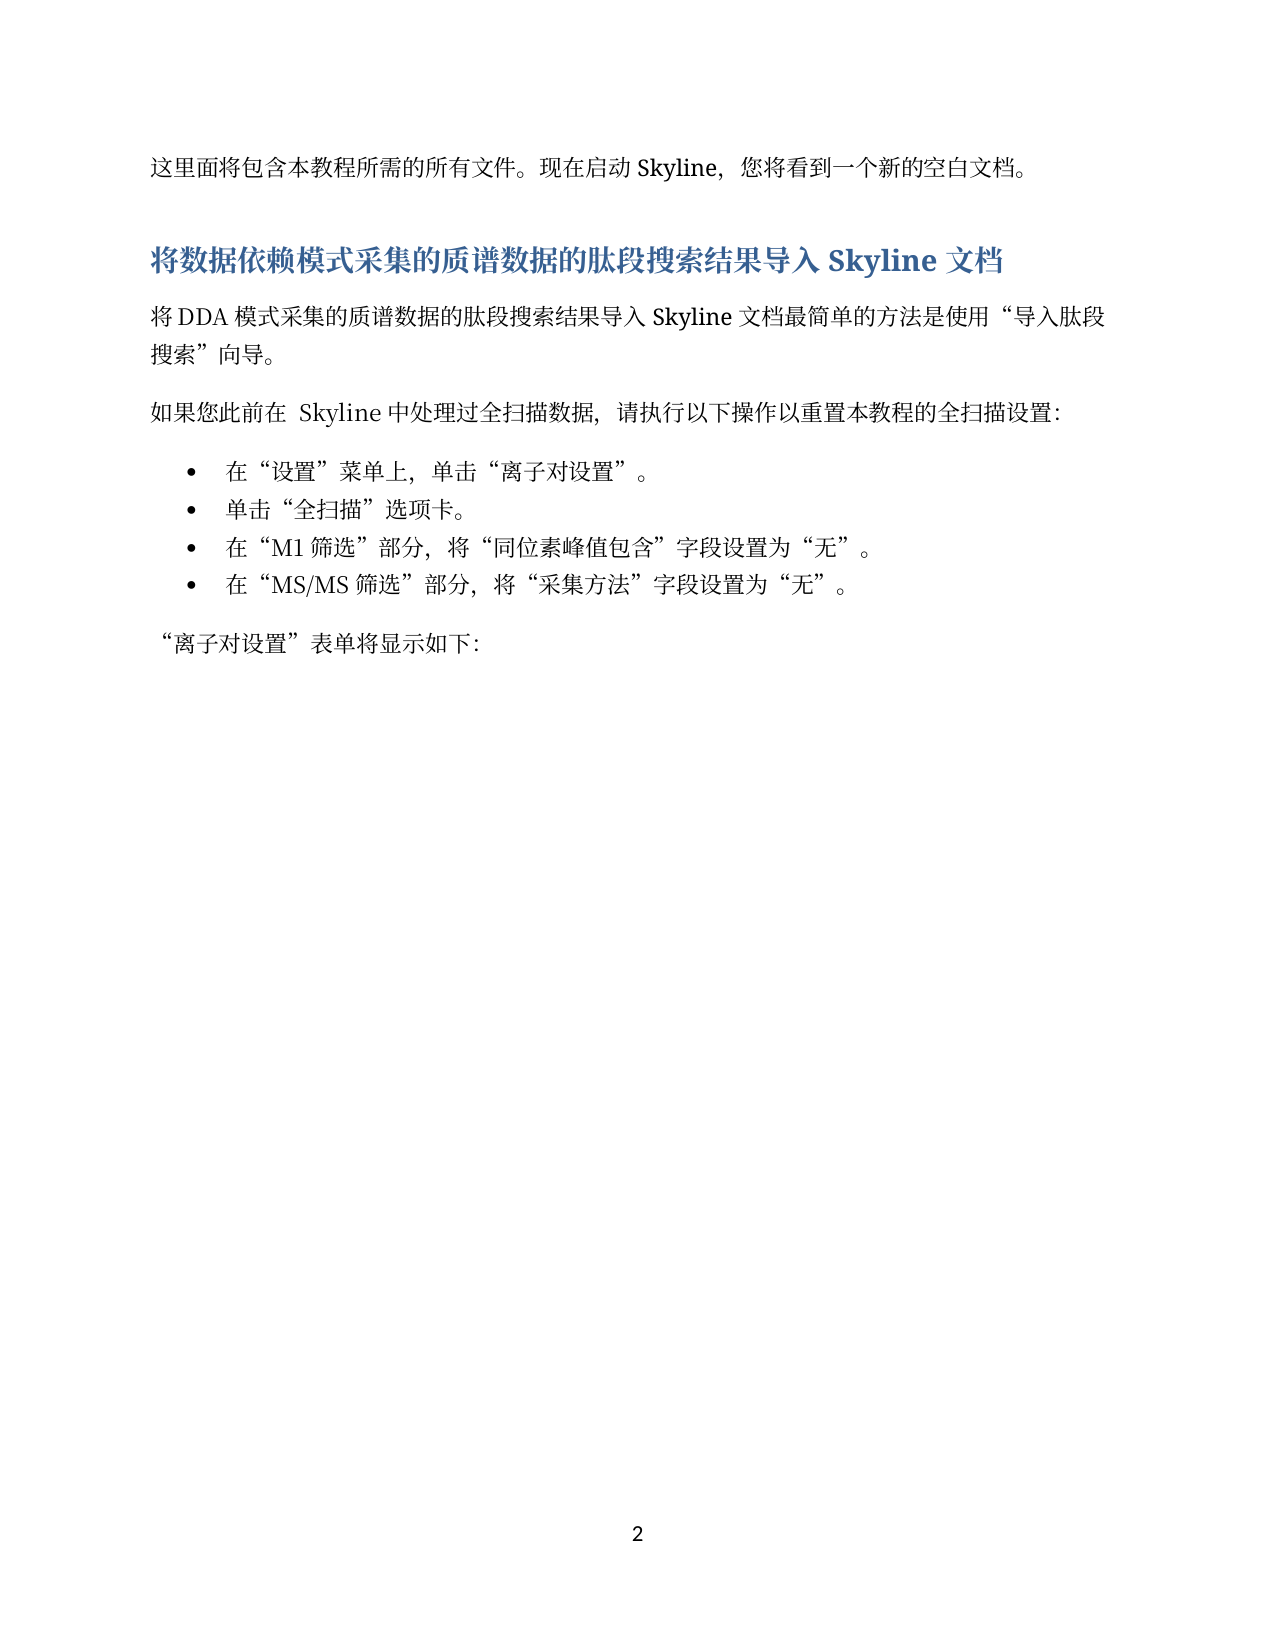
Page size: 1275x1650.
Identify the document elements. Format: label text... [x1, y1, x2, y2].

text 这里面将包含本教程所需的所有文件。现在启动 Skyline，您将看到一个新的空白文档。 [150, 150, 1125, 183]
text “离子对设置”表单将显示如下： [150, 626, 1125, 659]
text 将DDA模式采集的质谱数据的肽段搜索结果导入 Skyline 文档最简单的方法是使用“导入肽段搜索”向导。 [150, 299, 1125, 370]
subtitle 将数据依赖模式采集的质谱数据的肽段搜索结果导入 Skyline 文档 [150, 238, 1125, 280]
list 在“设置”菜单上，单击“离子对设置”。 [187, 454, 1125, 487]
list 在“M1 筛选”部分，将“同位素峰值包含”字段设置为“无”。 [187, 530, 1125, 563]
list 单击“全扫描”选项卡。 [187, 492, 1125, 525]
list 在“MS/MS 筛选”部分，将“采集方法”字段设置为“无”。 [187, 568, 1125, 601]
text 如果您此前在 Skyline 中处理过全扫描数据，请执行以下操作以重置本教程的全扫描设置： [150, 396, 1125, 428]
